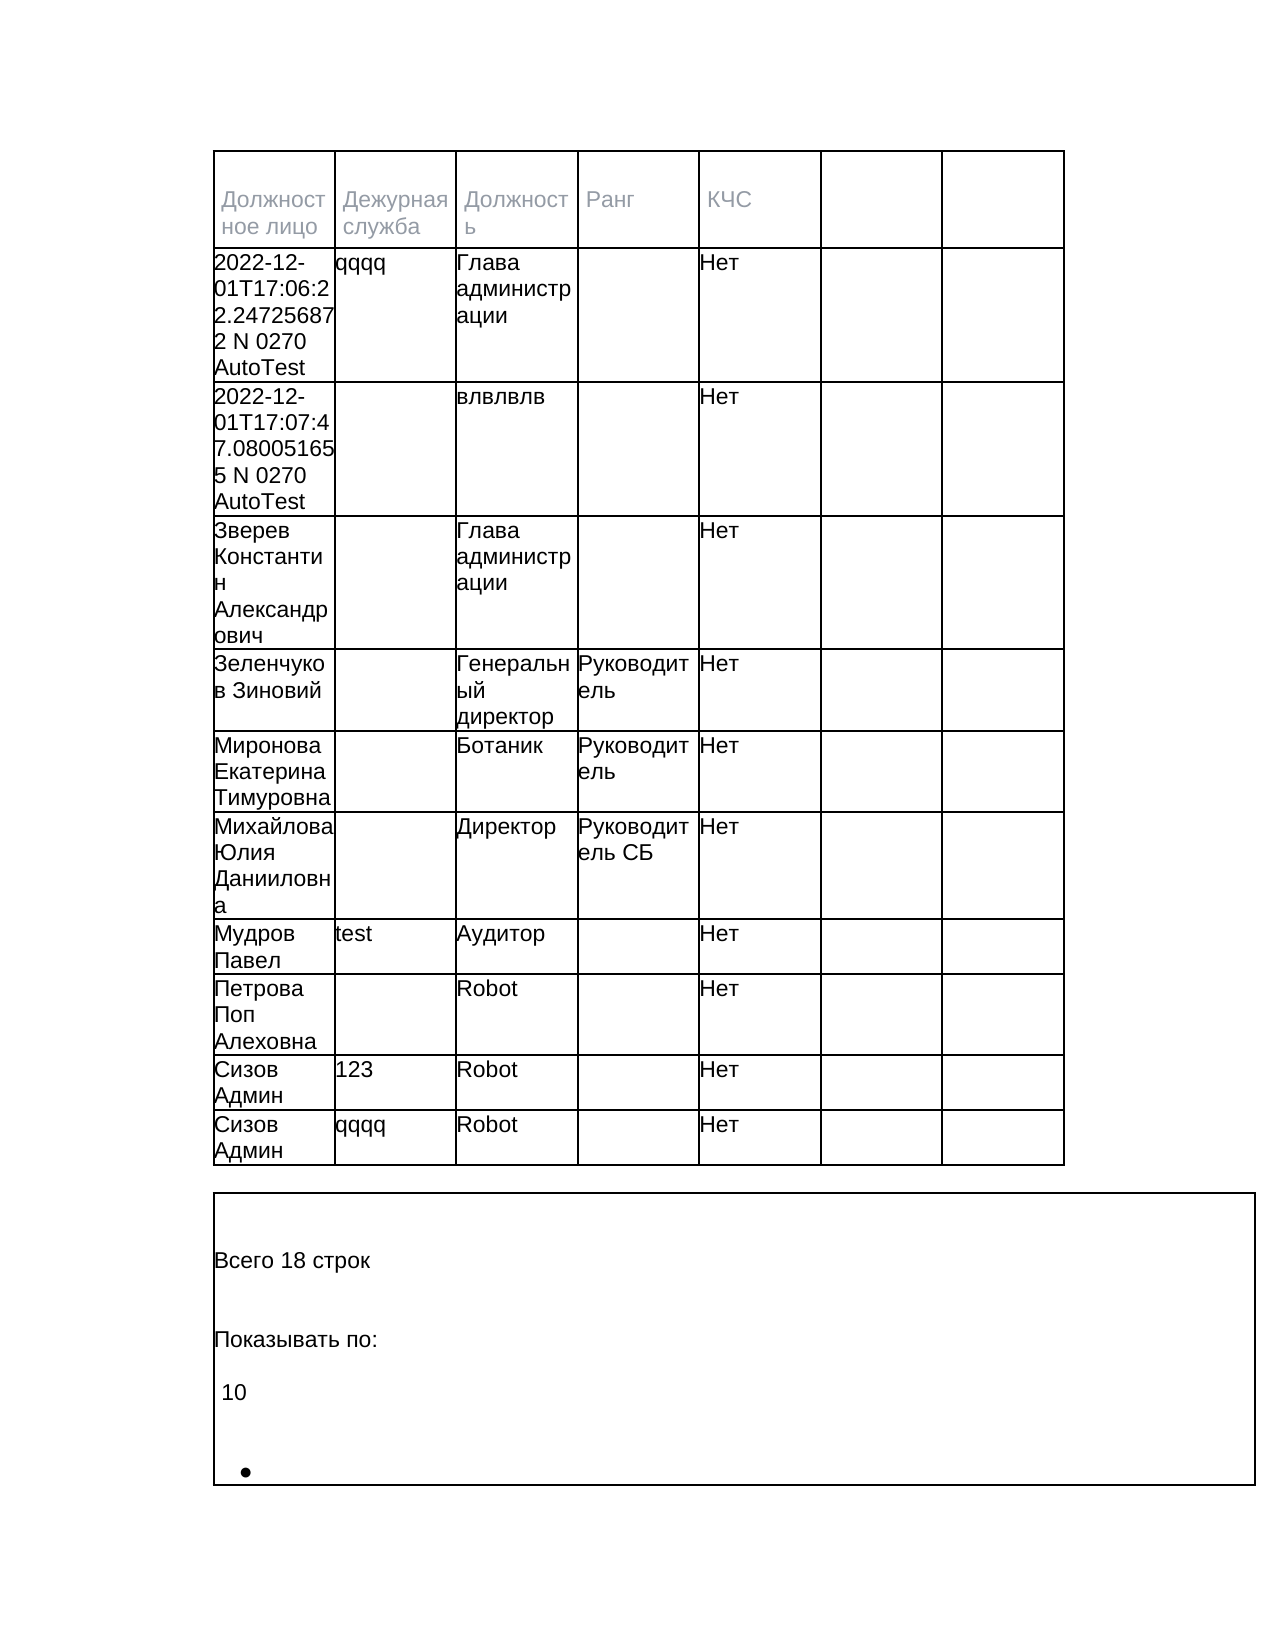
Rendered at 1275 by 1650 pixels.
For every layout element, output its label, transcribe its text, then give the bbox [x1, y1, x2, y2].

table_cell [822, 920, 941, 973]
table_cell Руководитель СБ [579, 813, 698, 918]
table_cell Нет [700, 383, 820, 514]
table_cell [336, 813, 455, 918]
table_header Ранг [579, 152, 698, 247]
table_cell 2022-12-01T17:07:47.080051655 N 0270 AutoTest [215, 383, 334, 514]
table_cell Сизов Админ [215, 1056, 334, 1109]
table_cell [336, 650, 455, 729]
table_cell [943, 1056, 1063, 1109]
table_cell [943, 517, 1063, 648]
table_cell Директор [457, 813, 577, 918]
table_cell влвлвлв [457, 383, 577, 514]
table_cell [579, 383, 698, 514]
table_cell Robot [457, 975, 577, 1054]
table_cell [579, 920, 698, 973]
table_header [215, 1194, 1254, 1484]
table_cell [579, 249, 698, 381]
table_cell [336, 517, 455, 648]
table_cell Глава администрации [457, 517, 577, 648]
table_cell qqqq [336, 1111, 455, 1164]
table_cell Мудров Павел [215, 920, 334, 973]
table_cell [943, 920, 1063, 973]
table_cell [336, 975, 455, 1054]
table_header Должность [457, 152, 577, 247]
table_cell [943, 813, 1063, 918]
table_cell [943, 732, 1063, 811]
table_cell [943, 1111, 1063, 1164]
table_cell Нет [700, 1111, 820, 1164]
table_cell Нет [700, 517, 820, 648]
table_cell Нет [700, 975, 820, 1054]
table_cell [822, 1056, 941, 1109]
table_cell Зверев Константин Александрович [215, 517, 334, 648]
table_header [943, 152, 1063, 247]
table_cell [943, 975, 1063, 1054]
table_cell Руководитель [579, 732, 698, 811]
table_cell [822, 517, 941, 648]
table_cell Михайлова Юлия Данииловна [215, 813, 334, 918]
table_cell [336, 383, 455, 514]
table_cell Robot [457, 1056, 577, 1109]
table_cell 2022-12-01T17:06:22.247256872 N 0270 AutoTest [215, 249, 334, 381]
table_cell Аудитор [457, 920, 577, 973]
table_cell [822, 1111, 941, 1164]
table_cell test [336, 920, 455, 973]
table_cell [822, 650, 941, 729]
table_cell [822, 813, 941, 918]
table_cell Сизов Админ [215, 1111, 334, 1164]
table_cell Петрова Поп Алеховна [215, 975, 334, 1054]
table_cell [579, 1111, 698, 1164]
table_header Должностное лицо [215, 152, 334, 247]
table_cell Нет [700, 1056, 820, 1109]
table_cell [943, 383, 1063, 514]
table_cell Нет [700, 813, 820, 918]
table_cell [943, 249, 1063, 381]
table_cell [943, 650, 1063, 729]
table_cell Генеральный директор [457, 650, 577, 729]
table_cell [822, 732, 941, 811]
table_cell qqqq [336, 249, 455, 381]
table_cell [822, 975, 941, 1054]
table_cell Ботаник [457, 732, 577, 811]
table_header [822, 152, 941, 247]
table_cell [579, 1056, 698, 1109]
table_cell Миронова Екатерина Тимуровна [215, 732, 334, 811]
table_cell [822, 383, 941, 514]
table_cell Руководитель [579, 650, 698, 729]
table_header Дежурная служба [336, 152, 455, 247]
table_cell [579, 517, 698, 648]
table_cell [579, 975, 698, 1054]
table_cell Нет [700, 650, 820, 729]
table_cell Глава администрации [457, 249, 577, 381]
table_header КЧС [700, 152, 820, 247]
table_cell Нет [700, 920, 820, 973]
table_cell [822, 249, 941, 381]
table_cell Зеленчуков Зиновий [215, 650, 334, 729]
table_cell [336, 732, 455, 811]
table_cell Нет [700, 732, 820, 811]
table_cell 123 [336, 1056, 455, 1109]
table_cell Robot [457, 1111, 577, 1164]
table_cell Нет [700, 249, 820, 381]
